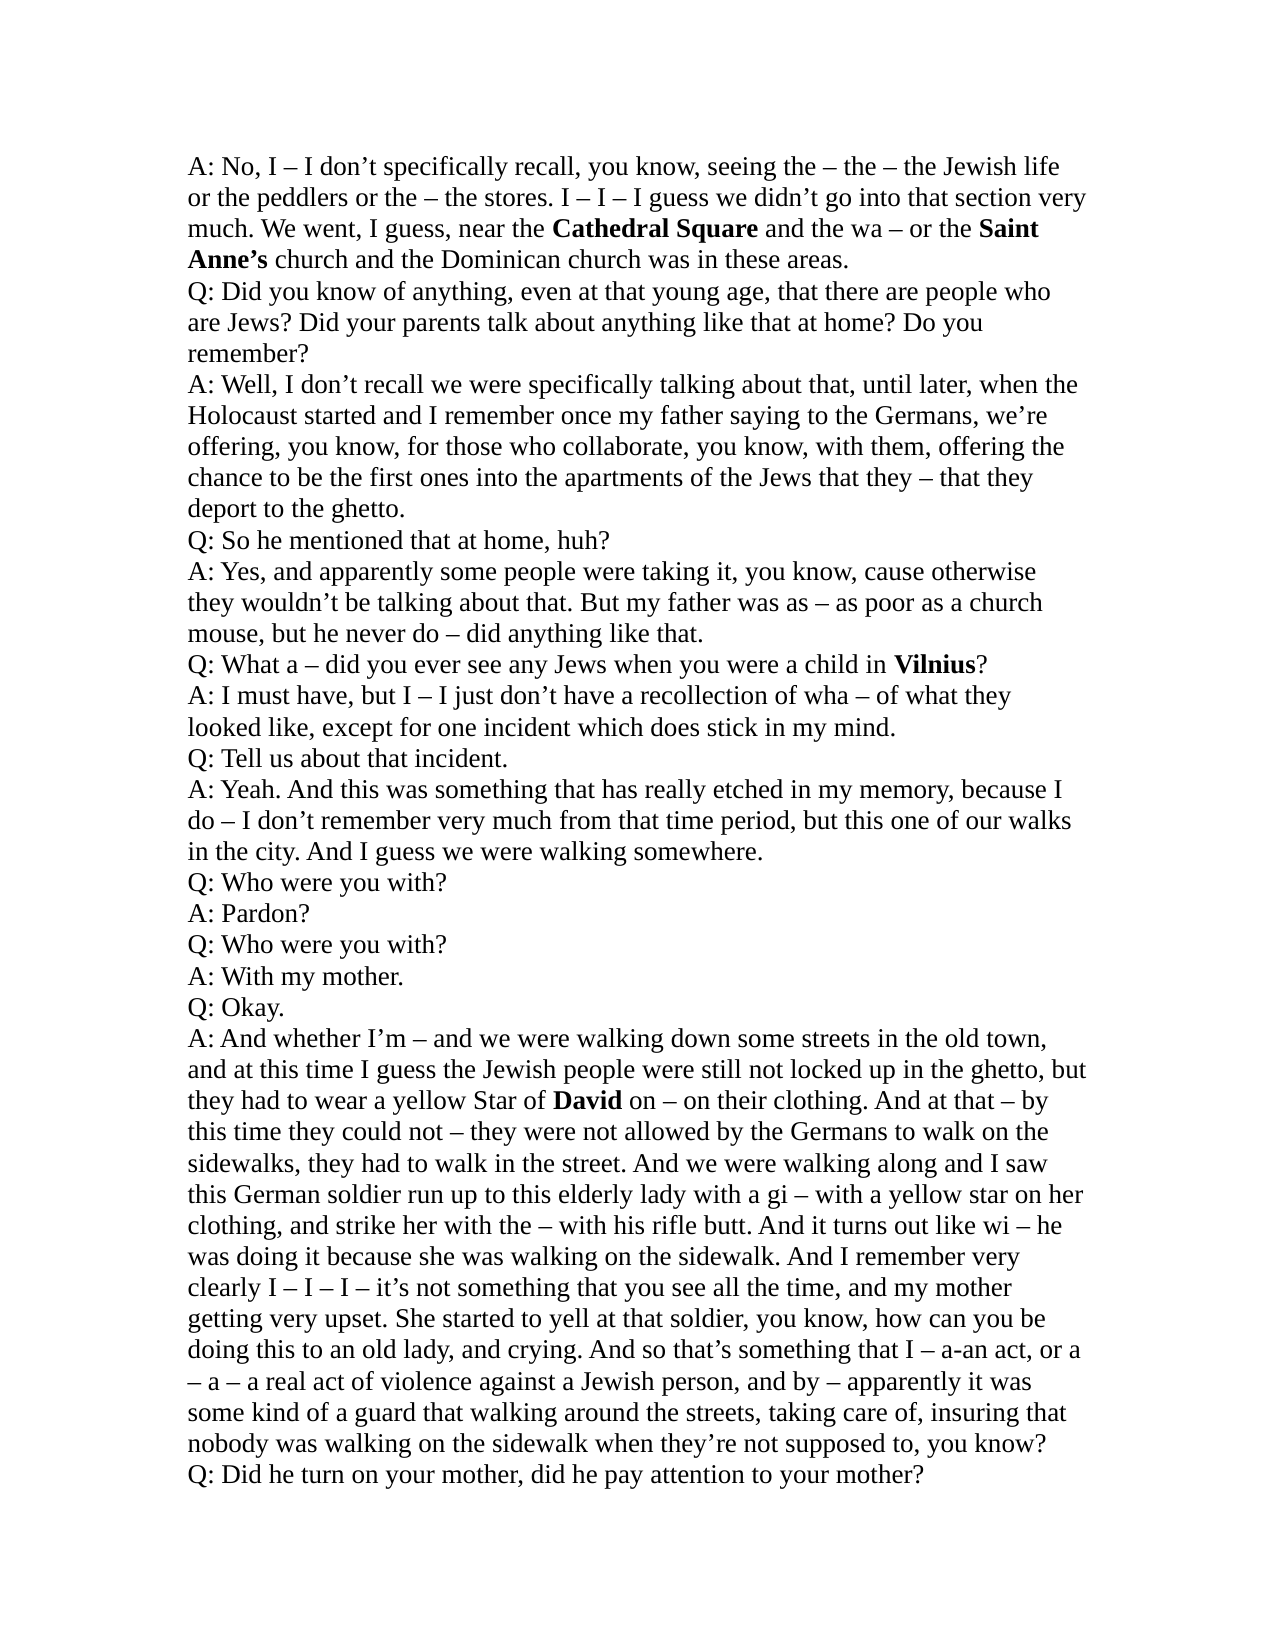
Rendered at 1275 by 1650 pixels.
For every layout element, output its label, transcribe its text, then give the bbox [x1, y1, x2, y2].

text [187, 1084, 1087, 1458]
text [187, 150, 1087, 212]
text Q: Who were you with? [187, 929, 1087, 960]
text Q: What a – did you ever see any Jews when you were a child in Vilnius? [187, 711, 1087, 742]
text A: Yes, and apparently some people were taking it, you know, cause otherwise they wouldn’t be talking about that. But my father was as – as poor as a church mouse, but he never do – did anything like that. [187, 617, 1087, 711]
text Q: Did you know of anything, even at that young age, that there are people who are Jews? Did your parents talk about anything like that at home? Do you remember? [187, 337, 1087, 430]
text A: I must have, but I – I just don’t have a recollection of wha – of what they looked like, except for one incident which does stick in my mind. [187, 742, 1087, 804]
text A: Well, I don’t recall we were specifically talking about that, until later, when the Holocaust started and I remember once my father saying to the Germans, we’re offering, you know, for those who collaborate, you know, with them, offering the chance to be the first ones into the apartments of the Jews that they – that they deport to the ghetto. [187, 430, 1087, 586]
text Q: So he mentioned that at home, huh? [187, 586, 1087, 617]
text Q: Okay. [187, 1053, 1087, 1084]
text A: Yeah. And this was something that has really etched in my memory, because I do – I don’t remember very much from that time period, but this one of our walks in the city. And I guess we were walking somewhere. [187, 835, 1087, 929]
text A: Pardon? [187, 960, 1087, 991]
text Q: Who were you with? [187, 991, 1087, 1022]
text Q: Tell us about that incident. [187, 804, 1087, 835]
text A: No, I – I don’t specifically recall, you know, seeing the – the – the Jewish life or the peddlers or the – the stores. I – I – I guess we didn’t go into that section very much. We went, I guess, near the Cathedral Square and the wa – or the Saint Anne’s church and the Dominican church was in these areas. [187, 212, 1087, 337]
text A: With my mother. [187, 1022, 1087, 1053]
